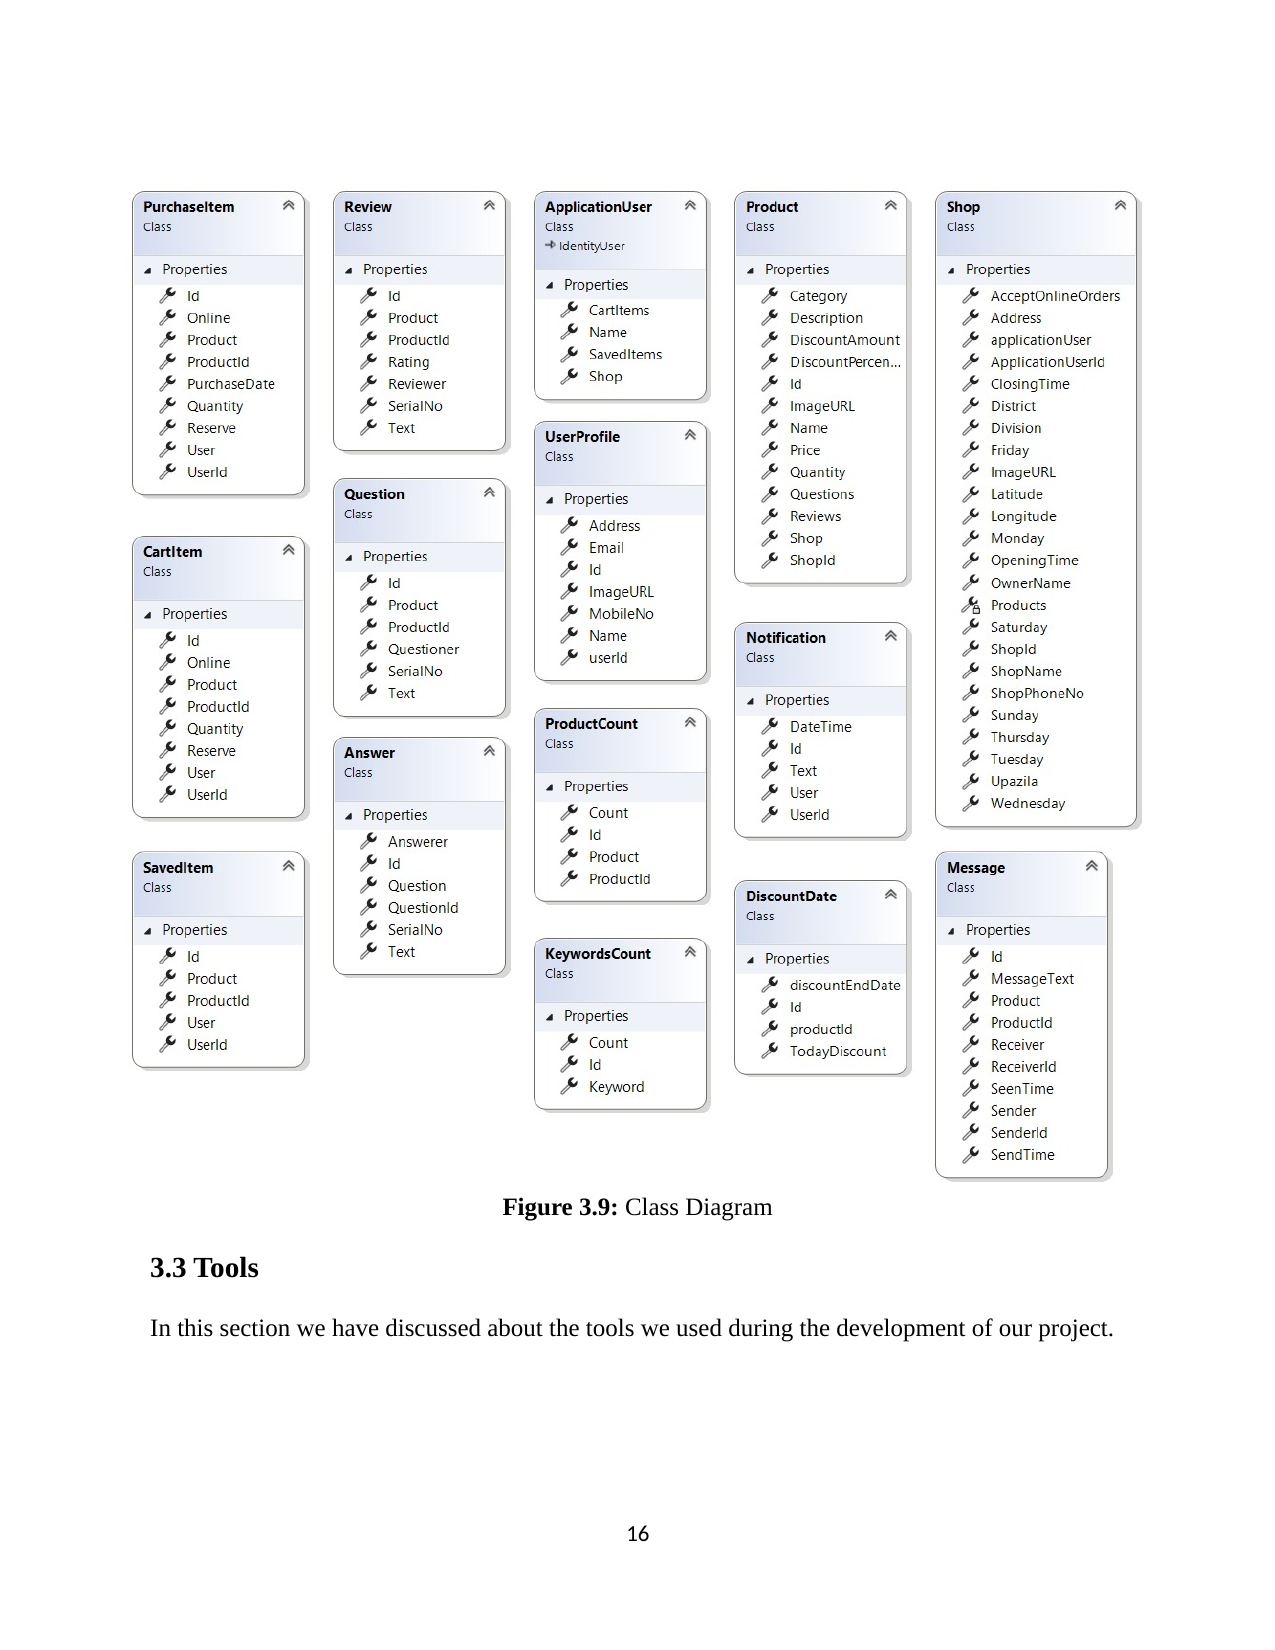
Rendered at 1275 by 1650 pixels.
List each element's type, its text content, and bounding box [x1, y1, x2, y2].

picture [120, 180, 1147, 1188]
text In this section we have discussed about the tools we used during the development of our project. [150, 1313, 1125, 1342]
text 3.3 Tools [150, 1250, 1125, 1283]
text Figure 3.9: Class Diagram [150, 1192, 1125, 1221]
